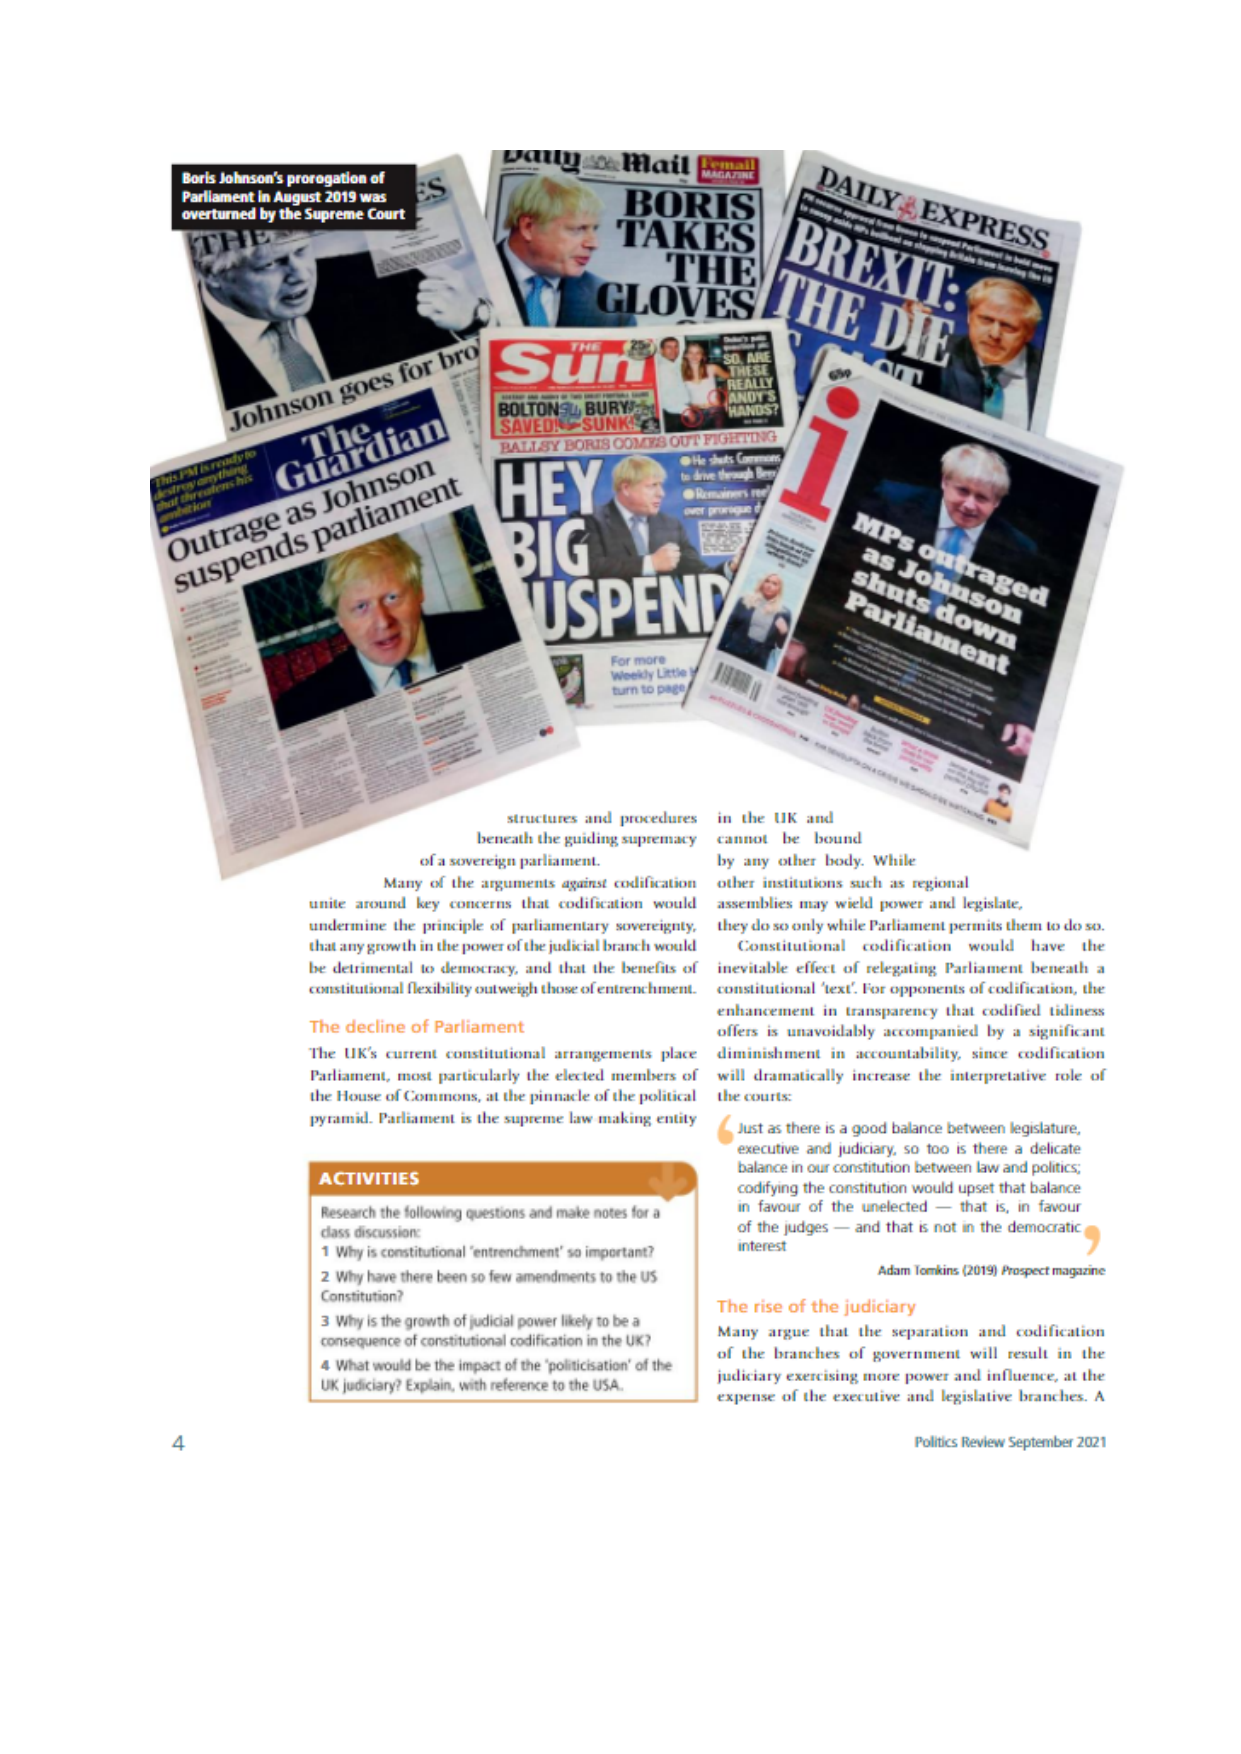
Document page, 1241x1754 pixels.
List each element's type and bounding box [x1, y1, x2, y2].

picture [150, 150, 1147, 1464]
